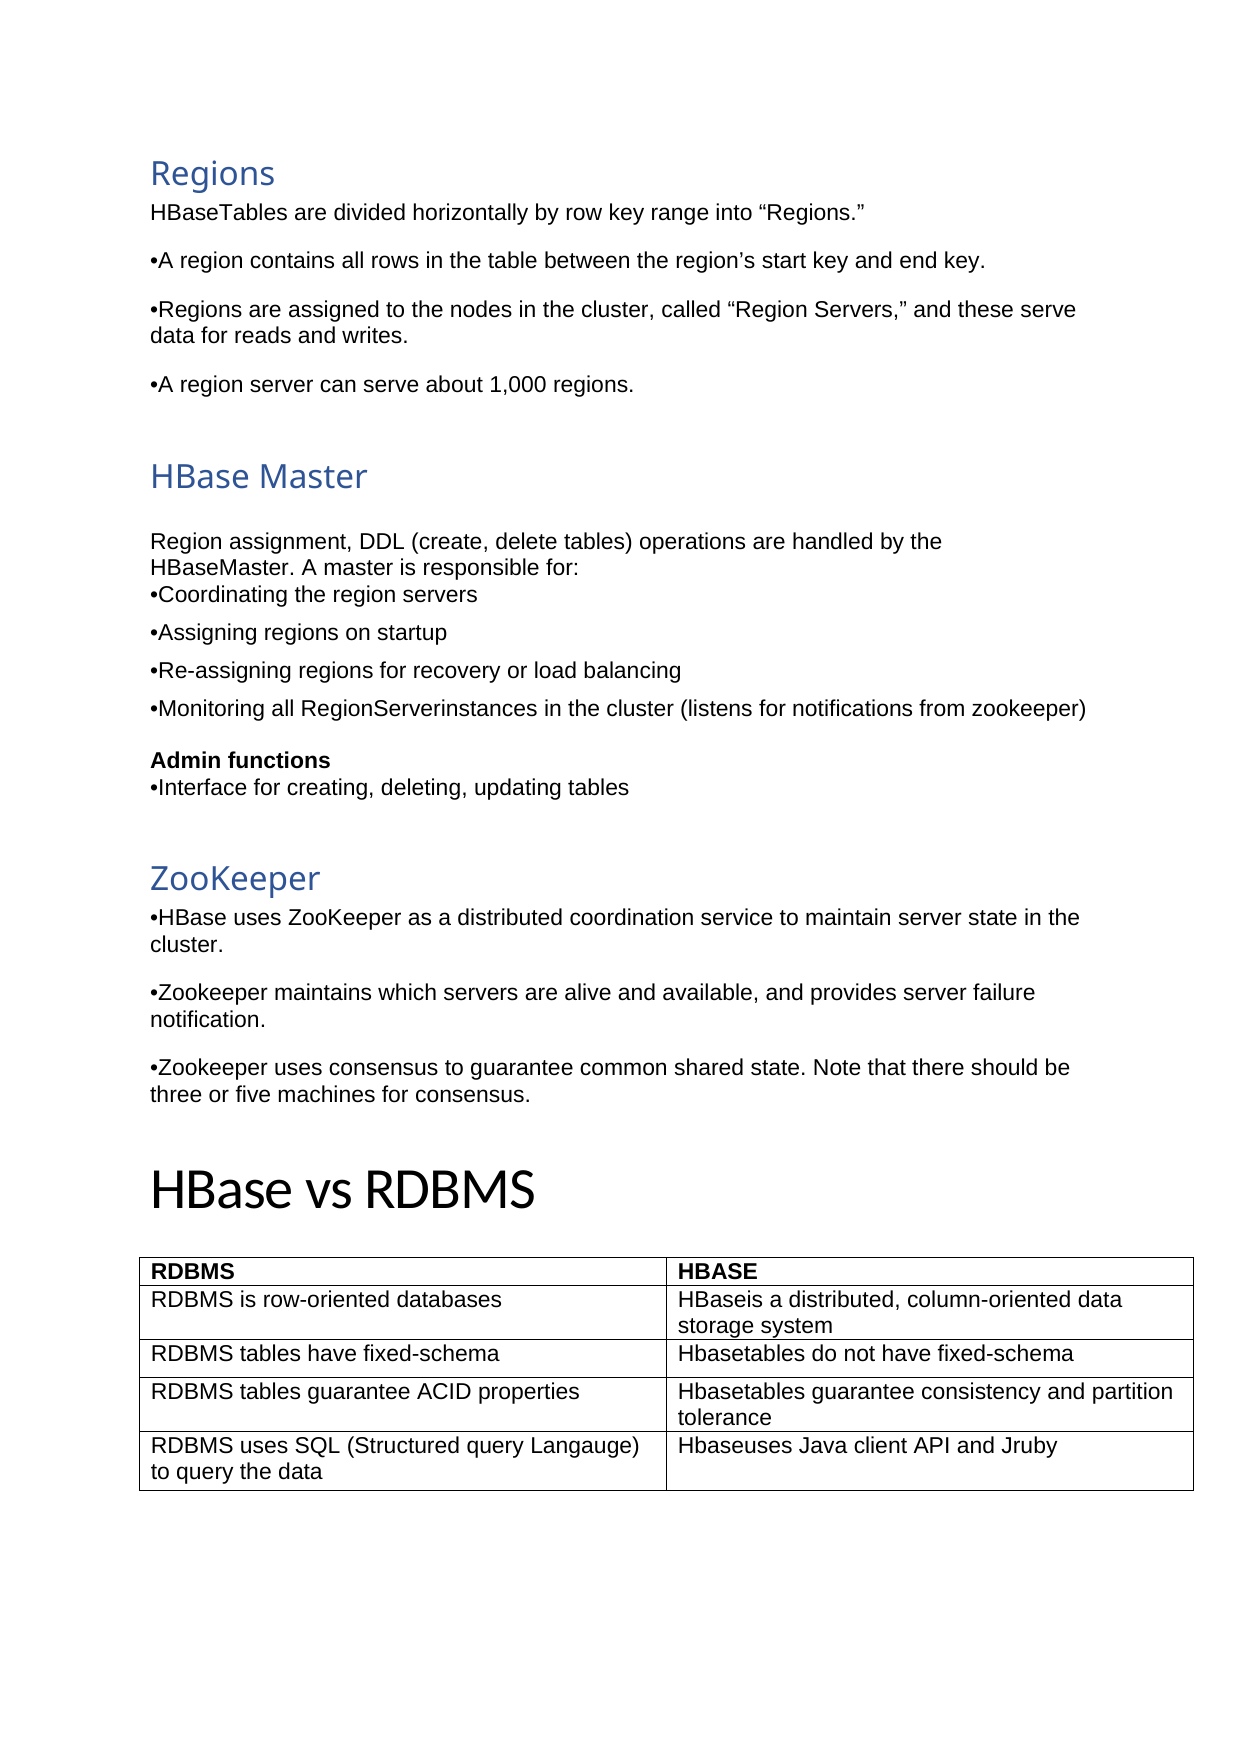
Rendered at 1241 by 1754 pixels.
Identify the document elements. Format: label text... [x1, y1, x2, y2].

subtitle Regions [150, 150, 1090, 195]
text •Coordinating the region servers [150, 581, 1090, 607]
text •HBase uses ZooKeeper as a distributed coordination service to maintain server state in the cluster. [150, 904, 1090, 957]
table_cell Hbasetables guarantee consistency and partition tolerance [667, 1378, 1193, 1431]
text Region assignment, DDL (create, delete tables) operations are handled by the HBaseMaster. A master is responsible for: [150, 528, 1090, 581]
text •A region server can serve about 1,000 regions. [150, 371, 1090, 397]
text HBaseTables are divided horizontally by row key range into “Regions.” [150, 199, 1090, 225]
table_cell RDBMS tables have fixed-schema [140, 1340, 666, 1377]
text •Regions are assigned to the nodes in the cluster, called “Region Servers,” and these serve data for reads and writes. [150, 296, 1090, 349]
text •Zookeeper uses consensus to guarantee common shared state. Note that there should be three or five machines for consensus. [150, 1054, 1090, 1107]
table_header HBASE [667, 1258, 1193, 1285]
text •A region contains all rows in the table between the region’s start key and end key. [150, 247, 1090, 274]
table_cell Hbaseuses Java client API and Jruby [667, 1432, 1193, 1490]
text •Interface for creating, deleting, updating tables [150, 774, 1090, 800]
text •Monitoring all RegionServerinstances in the cluster (listens for notifications from zookeeper) [150, 694, 1090, 721]
table_cell RDBMS uses SQL (Structured query Langauge) to query the data [140, 1432, 666, 1490]
text Admin functions [150, 747, 1090, 774]
subtitle ZooKeeper [150, 855, 1090, 901]
text •Assigning regions on startup [150, 618, 1090, 645]
table_cell RDBMS tables guarantee ACID properties [140, 1378, 666, 1431]
table_cell Hbasetables do not have fixed-schema [667, 1340, 1193, 1377]
table_header RDBMS [140, 1258, 666, 1285]
text •Zookeeper maintains which servers are alive and available, and provides server failure notification. [150, 979, 1090, 1032]
table_cell RDBMS is row-oriented databases [140, 1286, 666, 1338]
subtitle HBase Master [150, 452, 1090, 498]
text •Re-assigning regions for recovery or load balancing [150, 657, 1090, 683]
title HBase vs RDBMS [150, 1152, 1090, 1223]
table_cell HBaseis a distributed, column-oriented data storage system [667, 1286, 1193, 1338]
